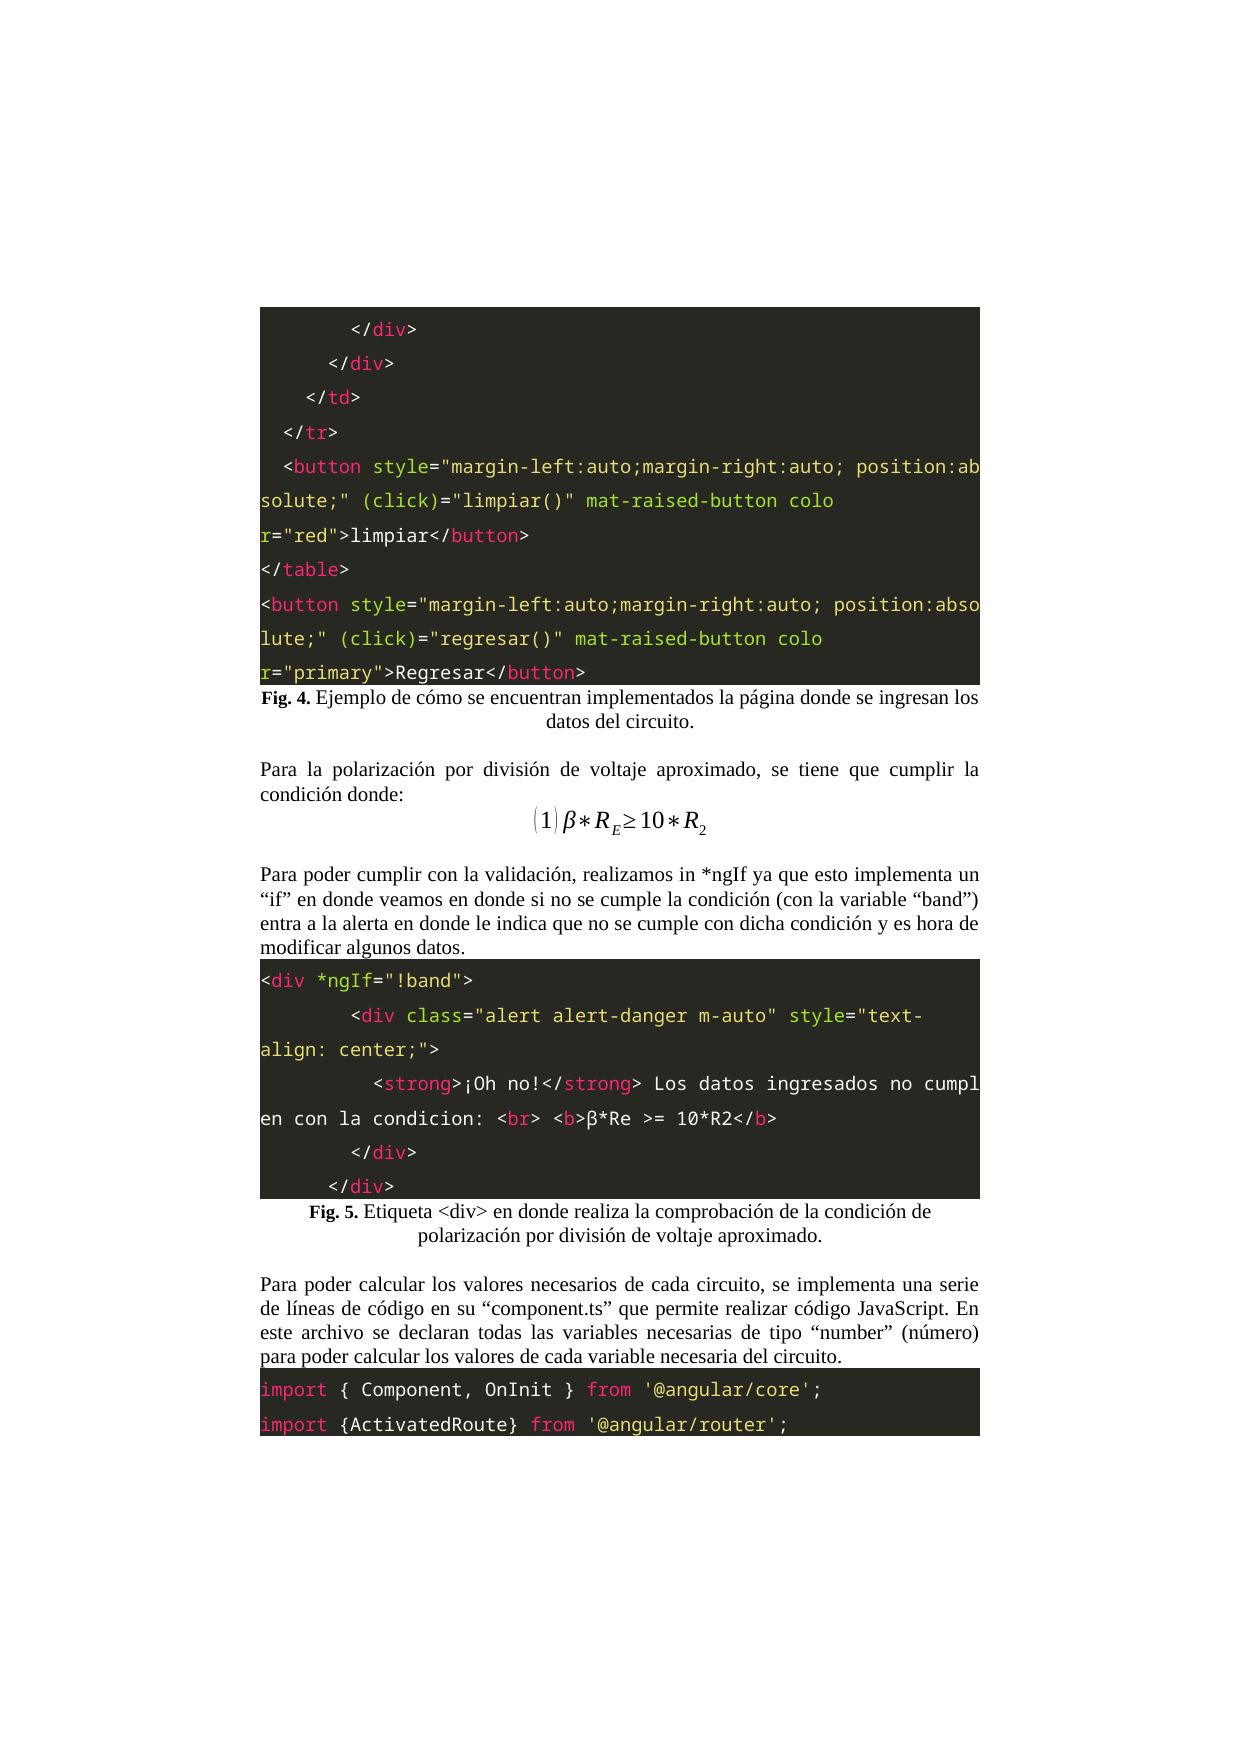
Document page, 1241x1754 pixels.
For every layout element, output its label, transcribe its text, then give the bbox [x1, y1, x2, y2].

text import {ActivatedRoute} from '@angular/router'; [260, 1402, 980, 1436]
text Para poder calcular los valores necesarios de cada circuito, se implementa una serie de líneas de código en su “component.ts” que permite realizar código JavaScript. En este archivo se declaran todas las variables necesarias de tipo “number” (número) para poder calcular los valores de cada variable necesaria del circuito. [260, 1271, 980, 1368]
text <button style="margin-left:auto;margin-right:auto; position:absolute;" (click)="limpiar()" mat-raised-button color="red">limpiar</button> [260, 444, 980, 548]
text </div> [260, 1131, 980, 1165]
text Para poder cumplir con la validación, realizamos in *ngIf ya que esto implementa un “if” en donde veamos en donde si no se cumple la condición (con la variable “band”) entra a la alerta en donde le indica que no se cumple con dicha condición y es hora de modificar algunos datos. [260, 862, 980, 959]
text import { Component, OnInit } from '@angular/core'; [260, 1368, 980, 1402]
text <div class="alert alert-danger m-auto" style="text-align: center;"> [260, 993, 980, 1062]
text Fig. 5. Etiqueta <div> en donde realiza la comprobación de la condición de polarización por división de voltaje aproximado. [260, 1199, 980, 1247]
text <div *ngIf="!band"> [260, 959, 980, 993]
text </div> [260, 341, 980, 376]
text <strong>¡Oh no!</strong> Los datos ingresados no cumplen con la condicion: <br> <b>β*Re >= 10*R2</b> [260, 1062, 980, 1131]
text </div> [260, 1165, 980, 1199]
text Fig. 4. Ejemplo de cómo se encuentran implementados la página donde se ingresan los datos del circuito. [260, 685, 980, 733]
text </div> [260, 307, 980, 341]
text </td> [260, 376, 980, 410]
text </tr> [260, 410, 980, 444]
text <button style="margin-left:auto;margin-right:auto; position:absolute;" (click)="regresar()" mat-raised-button color="primary">Regresar</button> [260, 582, 980, 685]
text </table> [260, 548, 980, 582]
text Para la polarización por división de voltaje aproximado, se tiene que cumplir la condición donde: [260, 757, 980, 806]
